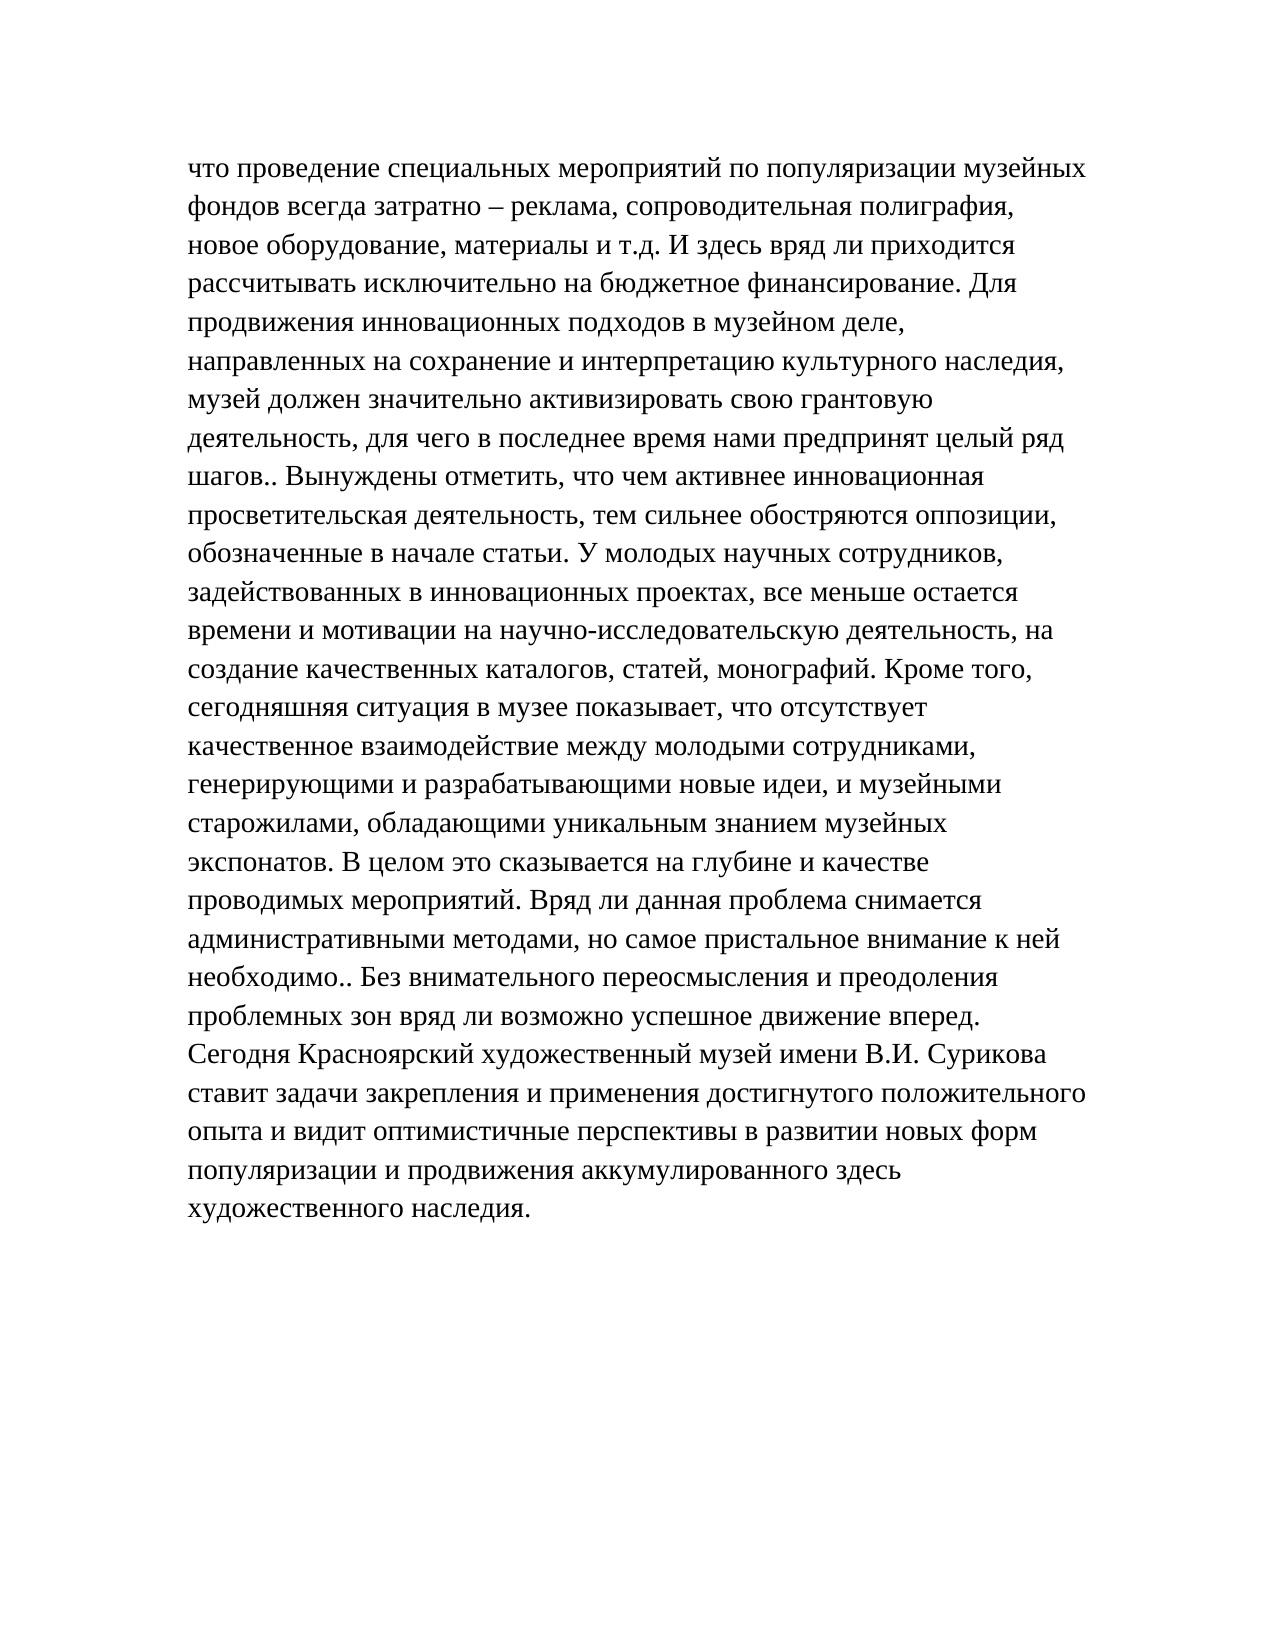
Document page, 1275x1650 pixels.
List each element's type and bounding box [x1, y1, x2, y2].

text [187, 150, 1087, 1224]
